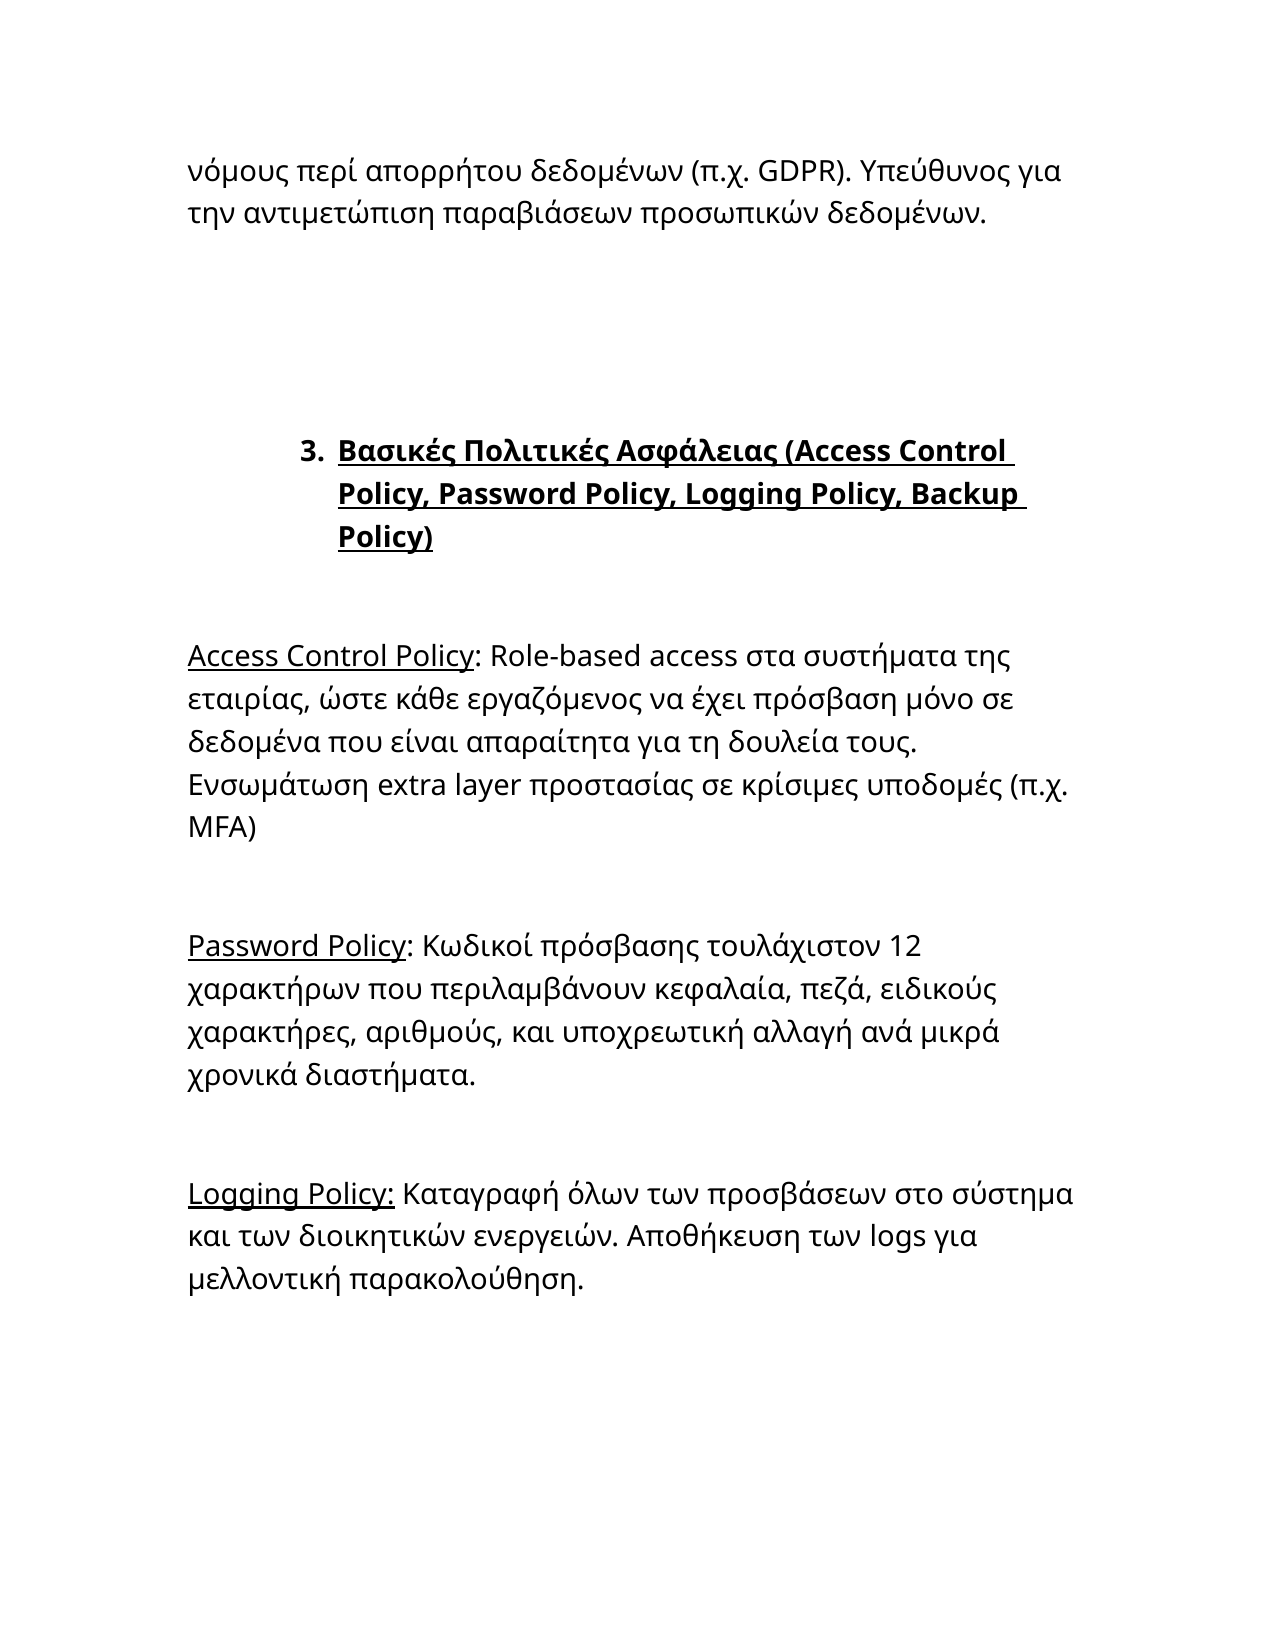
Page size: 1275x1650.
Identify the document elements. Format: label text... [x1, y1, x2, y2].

text Logging Policy: Καταγραφή όλων των προσβάσεων στο σύστημα και των διοικητικών ενεργειών. Αποθήκευση των logs για μελλοντική παρακολούθηση. [187, 1173, 1087, 1298]
list Βασικές Πολιτικές Ασφάλειας (Access Control Policy, Password Policy, Logging Policy, Backup Policy) [300, 431, 1087, 556]
text Access Control Policy: Role-based access στα συστήματα της εταιρίας, ώστε κάθε εργαζόμενος να έχει πρόσβαση μόνο σε δεδομένα που είναι απαραίτητα για τη δουλεία τους. Ενσωμάτωση extra layer προστασίας σε κρίσιμες υποδομές (π.χ. MFA) [187, 635, 1087, 846]
text Password Policy: Κωδικοί πρόσβασης τουλάχιστον 12 χαρακτήρων που περιλαμβάνουν κεφαλαία, πεζά, ειδικούς χαρακτήρες, αριθμούς, και υποχρεωτική αλλαγή ανά μικρά χρονικά διαστήματα. [187, 926, 1087, 1094]
